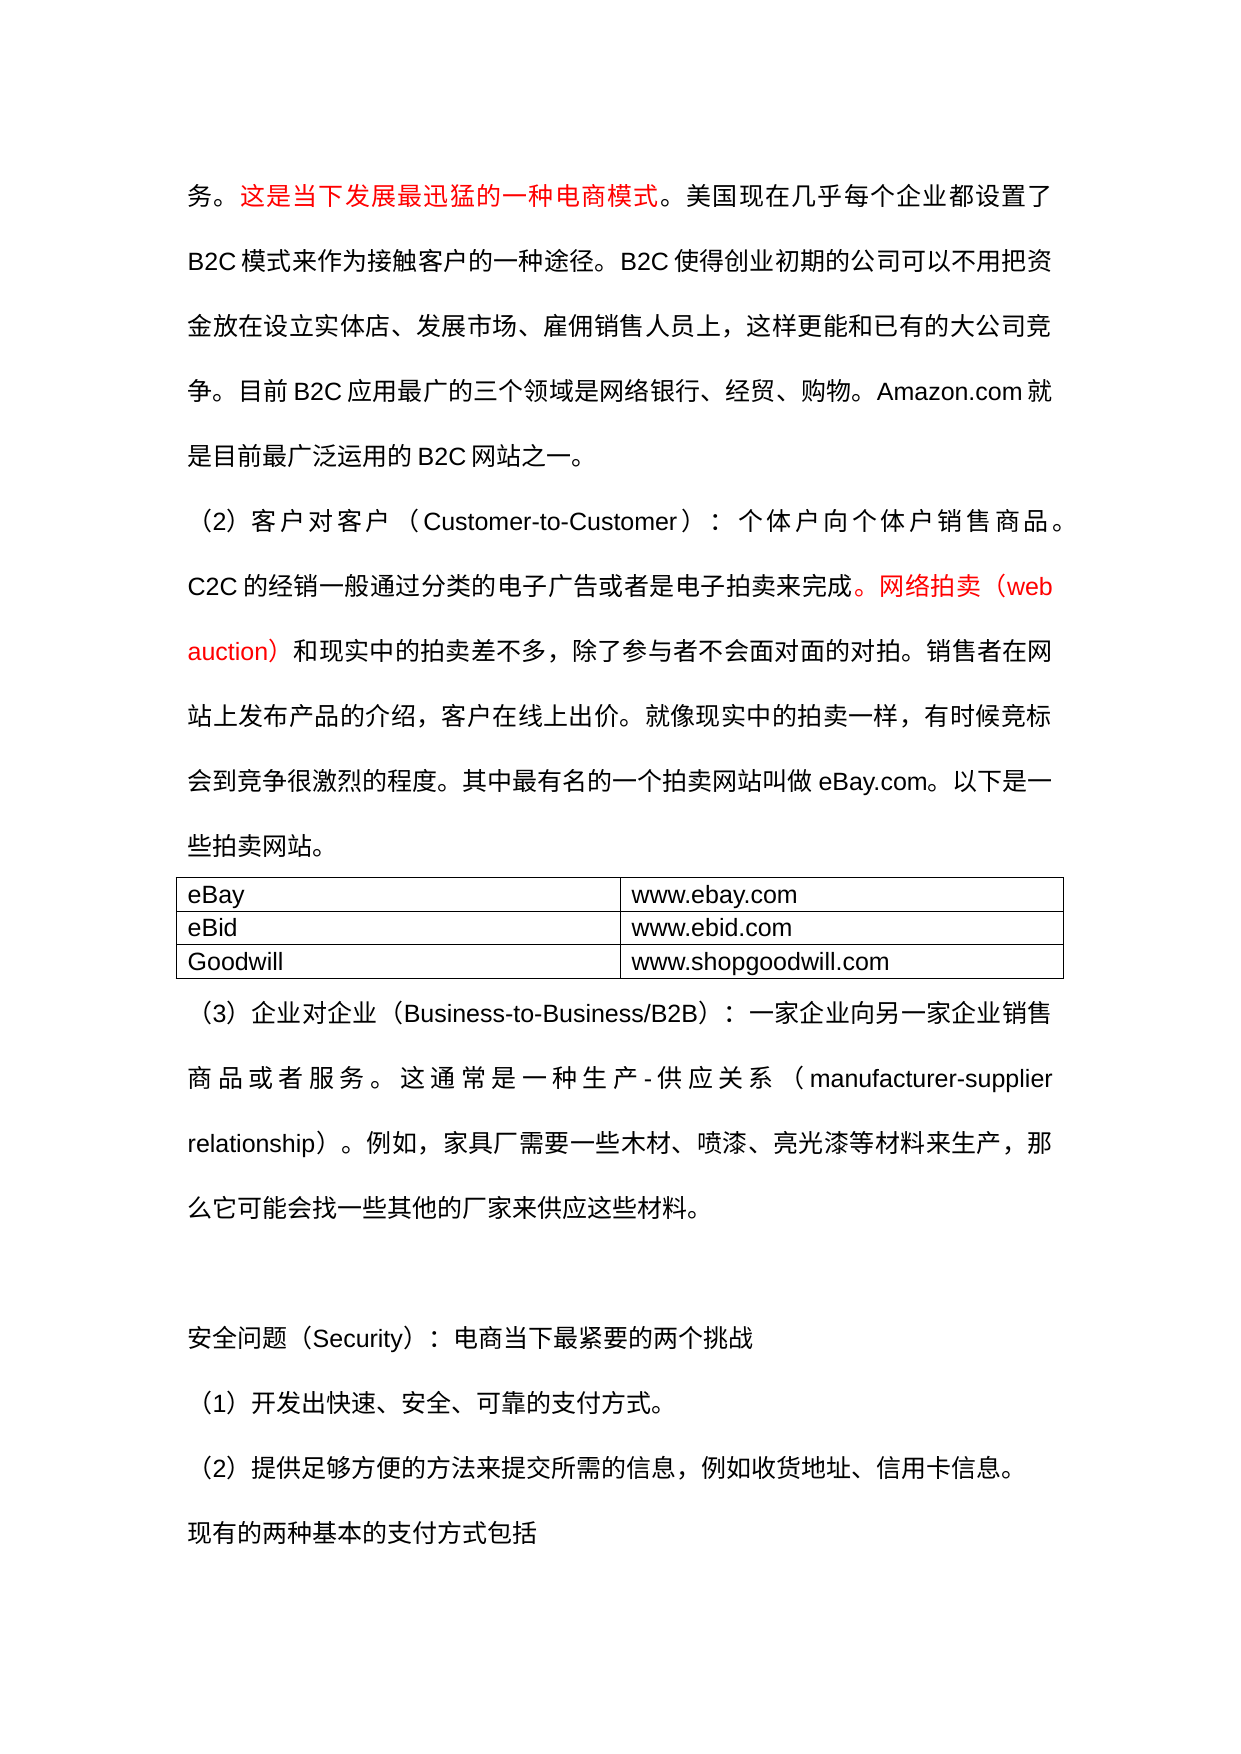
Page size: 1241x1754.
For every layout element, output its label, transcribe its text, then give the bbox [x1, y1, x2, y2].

table_cell eBid [177, 912, 620, 944]
list 提供足够方便的方法来提交所需的信息，例如收货地址、信用卡信息。 [187, 1434, 1053, 1499]
list 开发出快速、安全、可靠的支付方式。 [187, 1369, 1053, 1434]
table_cell Goodwill [177, 945, 620, 978]
list 安全问题（Security）：电商当下最紧要的两个挑战 [187, 1304, 1053, 1369]
list 企业对企业（Business-to-Business/B2B）：一家企业向另一家企业销售商品或者服务。这通常是一种生产-供应关系（manufacturer-supplier relationship）。例如，家具厂需要一些木材、喷漆、亮光漆等材料来生产，那么它可能会找一些其他的厂家来供应这些材料。 [187, 979, 1053, 1239]
table_header eBay [177, 878, 620, 911]
list 客户对客户（Customer-to-Customer）：个体户向个体户销售商品。C2C的经销一般通过分类的电子广告或者是电子拍卖来完成。网络拍卖（web auction）和现实中的拍卖差不多，除了参与者不会面对面的对拍。销售者在网站上发布产品的介绍，客户在线上出价。就像现实中的拍卖一样，有时候竞标会到竞争很激烈的程度。其中最有名的一个拍卖网站叫做eBay.com。以下是一些拍卖网站。 [187, 487, 1053, 877]
table_cell www.ebid.com [621, 912, 1063, 944]
list 现有的两种基本的支付方式包括 [187, 1499, 1053, 1564]
table_cell www.shopgoodwill.com [621, 945, 1063, 978]
table_header www.ebay.com [621, 878, 1063, 911]
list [187, 162, 1053, 487]
